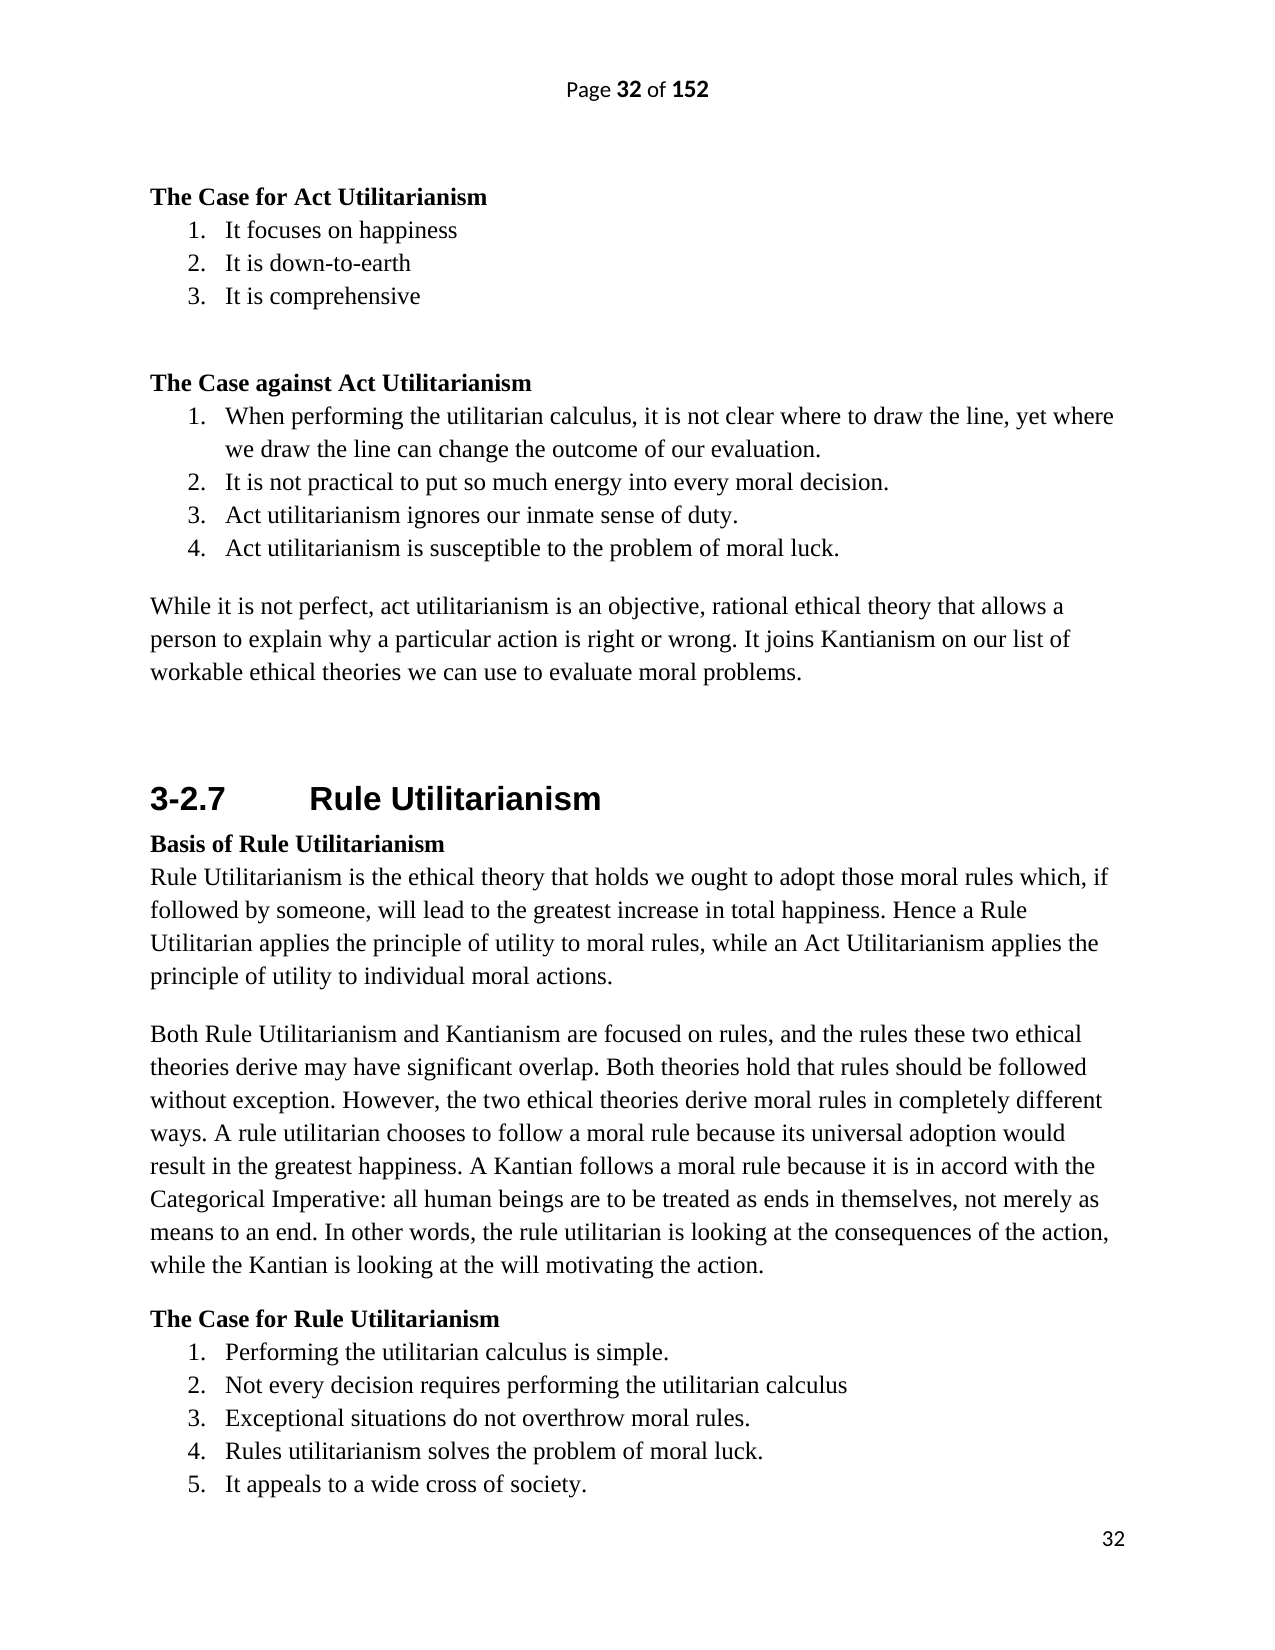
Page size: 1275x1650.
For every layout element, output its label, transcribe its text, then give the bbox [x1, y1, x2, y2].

list It is comprehensive [187, 281, 1125, 310]
list Performing the utilitarian calculus is simple. [187, 1337, 1125, 1366]
list Not every decision requires performing the utilitarian calculus [187, 1370, 1125, 1399]
list It is not practical to put so much energy into every moral decision. [187, 467, 1125, 496]
list Rules utilitarianism solves the problem of moral luck. [187, 1436, 1125, 1465]
text Both Rule Utilitarianism and Kantianism are focused on rules, and the rules these two ethical theories derive may have significant overlap. Both theories hold that rules should be followed without exception. However, the two ethical theories derive moral rules in completely different ways. A rule utilitarian chooses to follow a moral rule because its universal adoption would result in the greatest happiness. A Kantian follows a moral rule because it is in accord with the Categorical Imperative: all human beings are to be treated as ends in themselves, not merely as means to an end. In other words, the rule utilitarian is looking at the consequences of the action, while the Kantian is looking at the will motivating the action. [150, 1019, 1125, 1279]
text The Case against Act Utilitarianism [150, 368, 1125, 397]
list Act utilitarianism is susceptible to the problem of moral luck. [187, 533, 1125, 562]
list Act utilitarianism ignores our inmate sense of duty. [187, 500, 1125, 529]
text Rule Utilitarianism is the ethical theory that holds we ought to adopt those moral rules which, if followed by someone, will lead to the greatest increase in total happiness. Hence a Rule Utilitarian applies the principle of utility to moral rules, while an Act Utilitarianism applies the principle of utility to individual moral actions. [150, 862, 1125, 990]
list Exceptional situations do not overthrow moral rules. [187, 1403, 1125, 1432]
text While it is not perfect, act utilitarianism is an objective, rational ethical theory that allows a person to explain why a particular action is right or wrong. It joins Kantianism on our list of workable ethical theories we can use to evaluate moral problems. [150, 591, 1125, 686]
list It appeals to a wide cross of society. [187, 1469, 1125, 1498]
text Basis of Rule Utilitarianism [150, 829, 1125, 858]
text The Case for Act Utilitarianism [150, 182, 1125, 211]
list When performing the utilitarian calculus, it is not clear where to draw the line, yet where we draw the line can change the outcome of our evaluation. [187, 401, 1125, 463]
list It focuses on happiness [187, 215, 1125, 244]
subtitle 3-2.7 Rule Utilitarianism [150, 779, 1125, 817]
text The Case for Rule Utilitarianism [150, 1304, 1125, 1333]
list It is down-to-earth [187, 248, 1125, 277]
